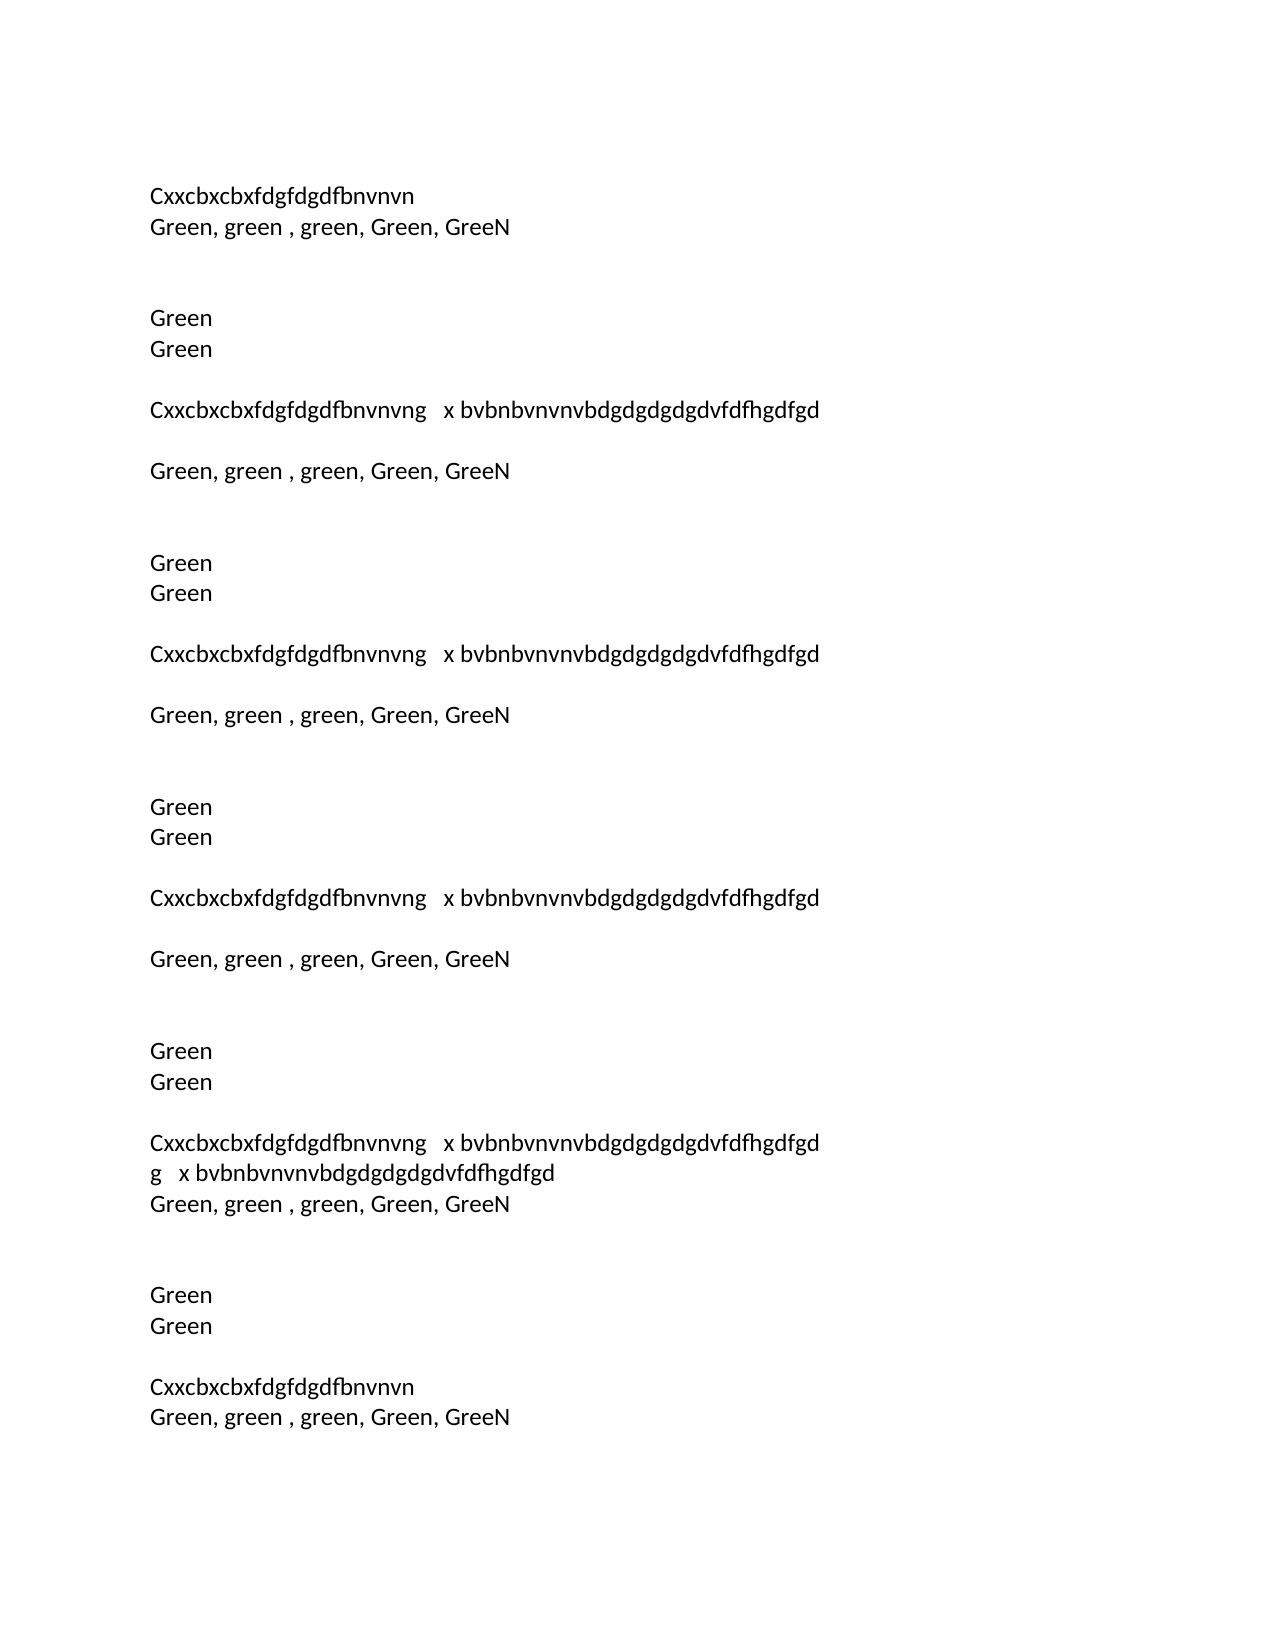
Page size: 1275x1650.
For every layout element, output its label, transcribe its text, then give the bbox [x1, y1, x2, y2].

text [150, 394, 1125, 425]
text Green, green , green, Green, GreeN [150, 1188, 1125, 1218]
text Green [150, 791, 1125, 821]
text Cxxcbxcbxfdgfdgdfbnvnvng x bvbnbvnvnvbdgdgdgdgdvfdfhgdfgd [150, 638, 1125, 669]
text g x bvbnbvnvnvbdgdgdgdgdvfdfhgdfgd [150, 1157, 1125, 1188]
text Green, green , green, Green, GreeN [150, 943, 1125, 974]
text Cxxcbxcbxfdgfdgdfbnvnvng x bvbnbvnvnvbdgdgdgdgdvfdfhgdfgd [150, 882, 1125, 913]
text Green, green , green, Green, GreeN [150, 455, 1125, 486]
text Green [150, 1310, 1125, 1340]
text Green [150, 547, 1125, 577]
text Green, green , green, Green, GreeN [150, 211, 1125, 242]
text Green [150, 821, 1125, 852]
text Green [150, 1066, 1125, 1096]
text Green, green , green, Green, GreeN [150, 1401, 1125, 1432]
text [150, 1127, 1125, 1157]
text Green [150, 303, 1125, 333]
text Green, green , green, Green, GreeN [150, 699, 1125, 730]
text Cxxcbxcbxfdgfdgdfbnvnvn [150, 181, 1125, 211]
text Green [150, 333, 1125, 364]
text Cxxcbxcbxfdgfdgdfbnvnvn [150, 1371, 1125, 1401]
text Green [150, 1035, 1125, 1066]
text Green [150, 1279, 1125, 1310]
text Green [150, 577, 1125, 608]
